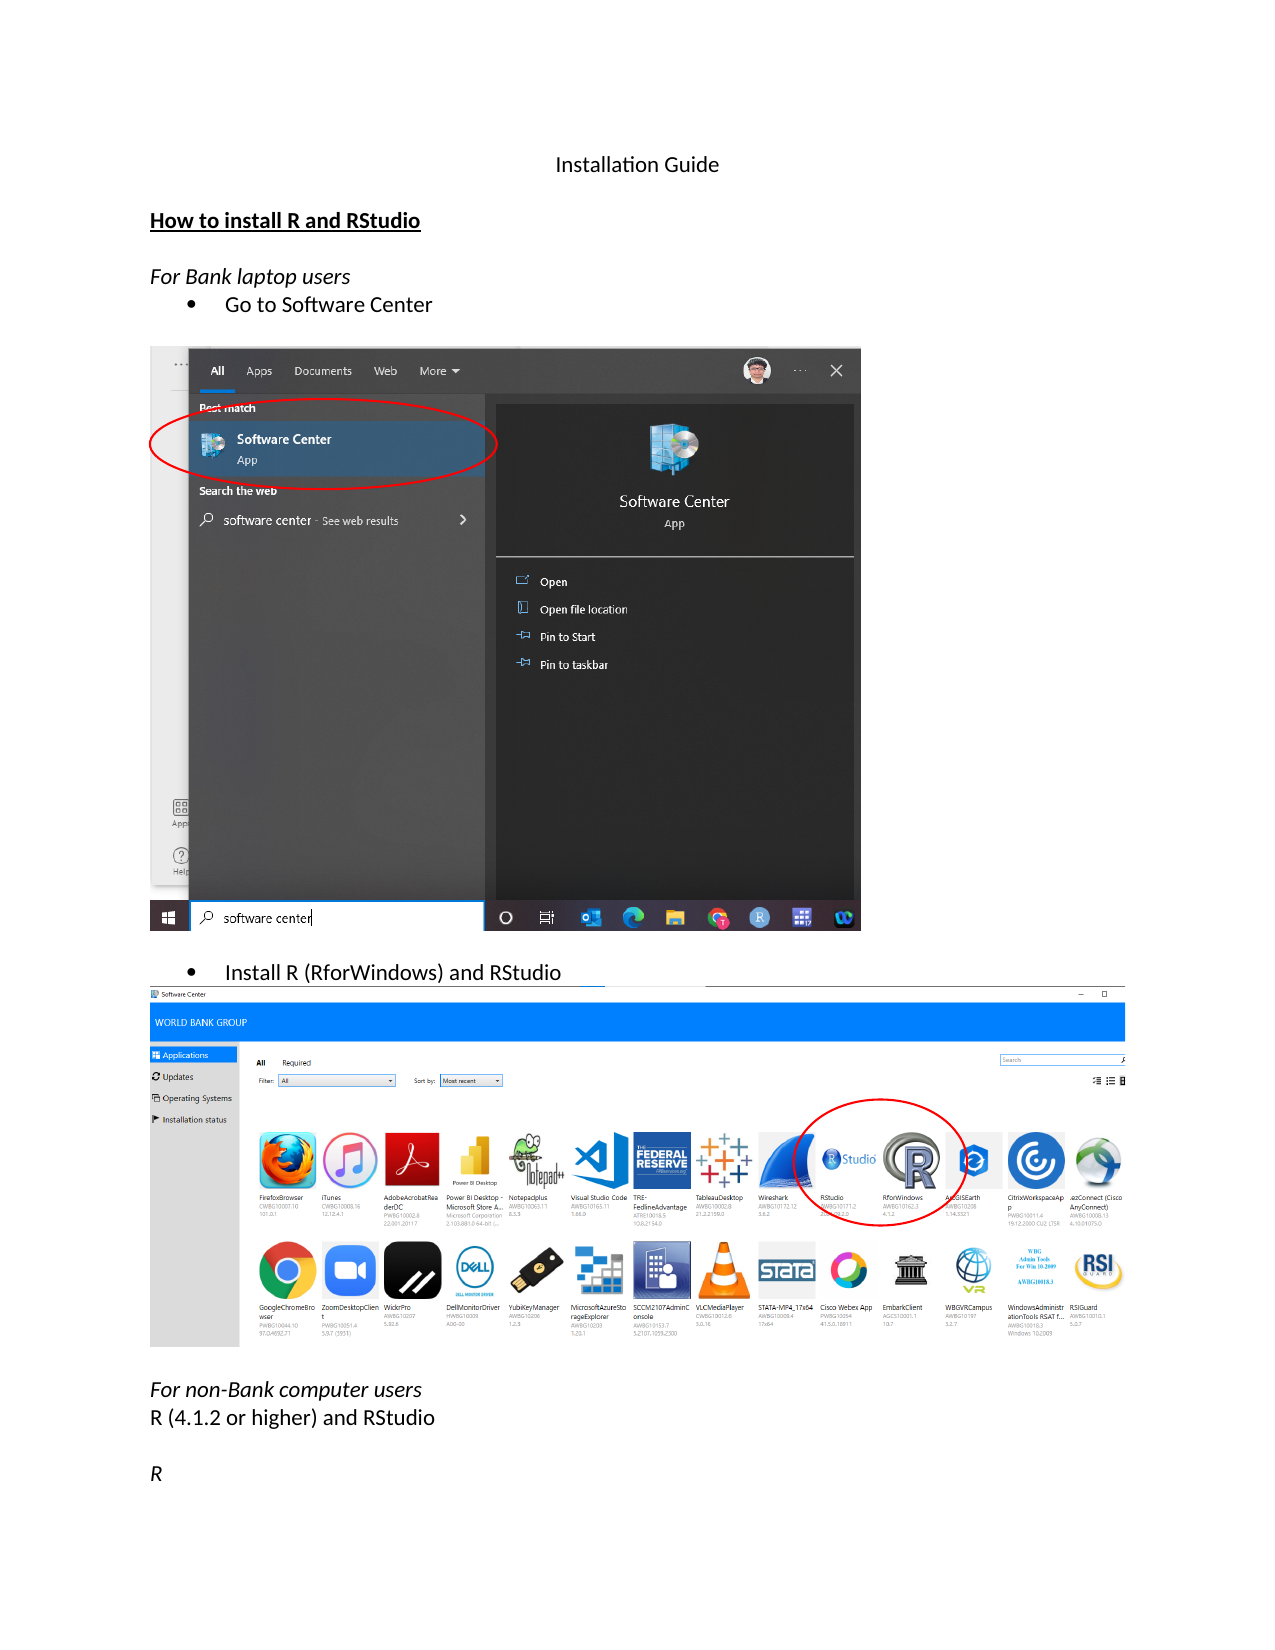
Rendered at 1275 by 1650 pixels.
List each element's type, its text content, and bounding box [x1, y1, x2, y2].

text For Bank laptop users [150, 262, 1125, 290]
text For non-Bank computer users [150, 1375, 1125, 1403]
text How to install R and RStudio [150, 206, 1125, 234]
text R [150, 1459, 1125, 1487]
list Go to Software Center [187, 290, 1125, 318]
list Install R (RforWindows) and RStudio [187, 958, 1125, 986]
text Installation Guide [150, 150, 1125, 178]
picture [152, 401, 495, 488]
picture [150, 986, 1125, 1347]
text R (4.1.2 or higher) and RStudio [150, 1403, 1125, 1431]
picture [150, 346, 861, 931]
